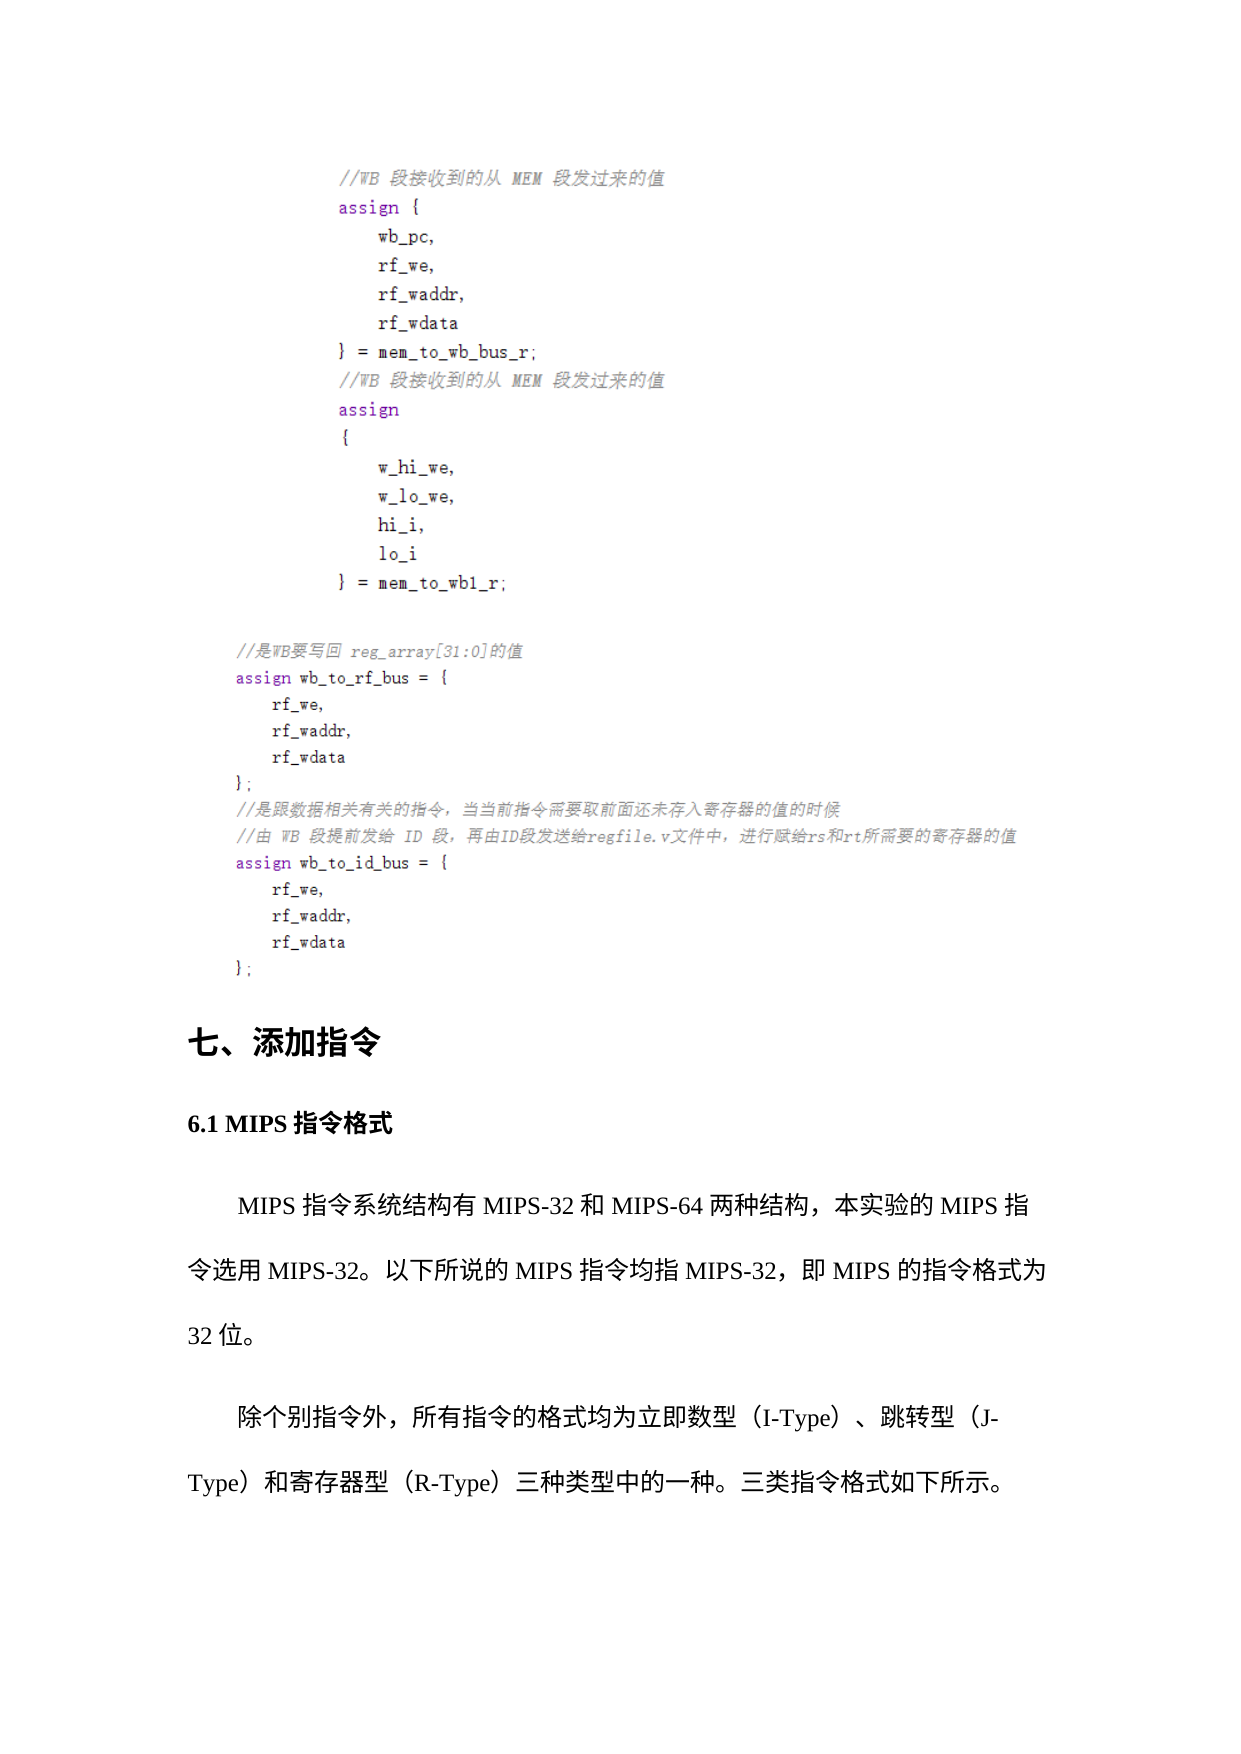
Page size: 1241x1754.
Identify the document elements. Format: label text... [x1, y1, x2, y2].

text 除个别指令外，所有指令的格式均为立即数型（I-Type）、跳转型（J-Type）和寄存器型（R-Type）三种类型中的一种。三类指令格式如下所示。 [187, 1383, 1053, 1513]
text MIPS 指令系统结构有 MIPS-32 和 MIPS-64 两种结构，本实验的 MIPS 指令选用MIPS-32。以下所说的 MIPS 指令均指 MIPS-32，即 MIPS 的指令格式为 32 位。 [187, 1171, 1053, 1366]
text 6.1 MIPS 指令格式 [187, 1089, 1053, 1154]
list 七、添加指令 [187, 1008, 1053, 1073]
picture [206, 633, 1029, 980]
picture [306, 162, 700, 604]
